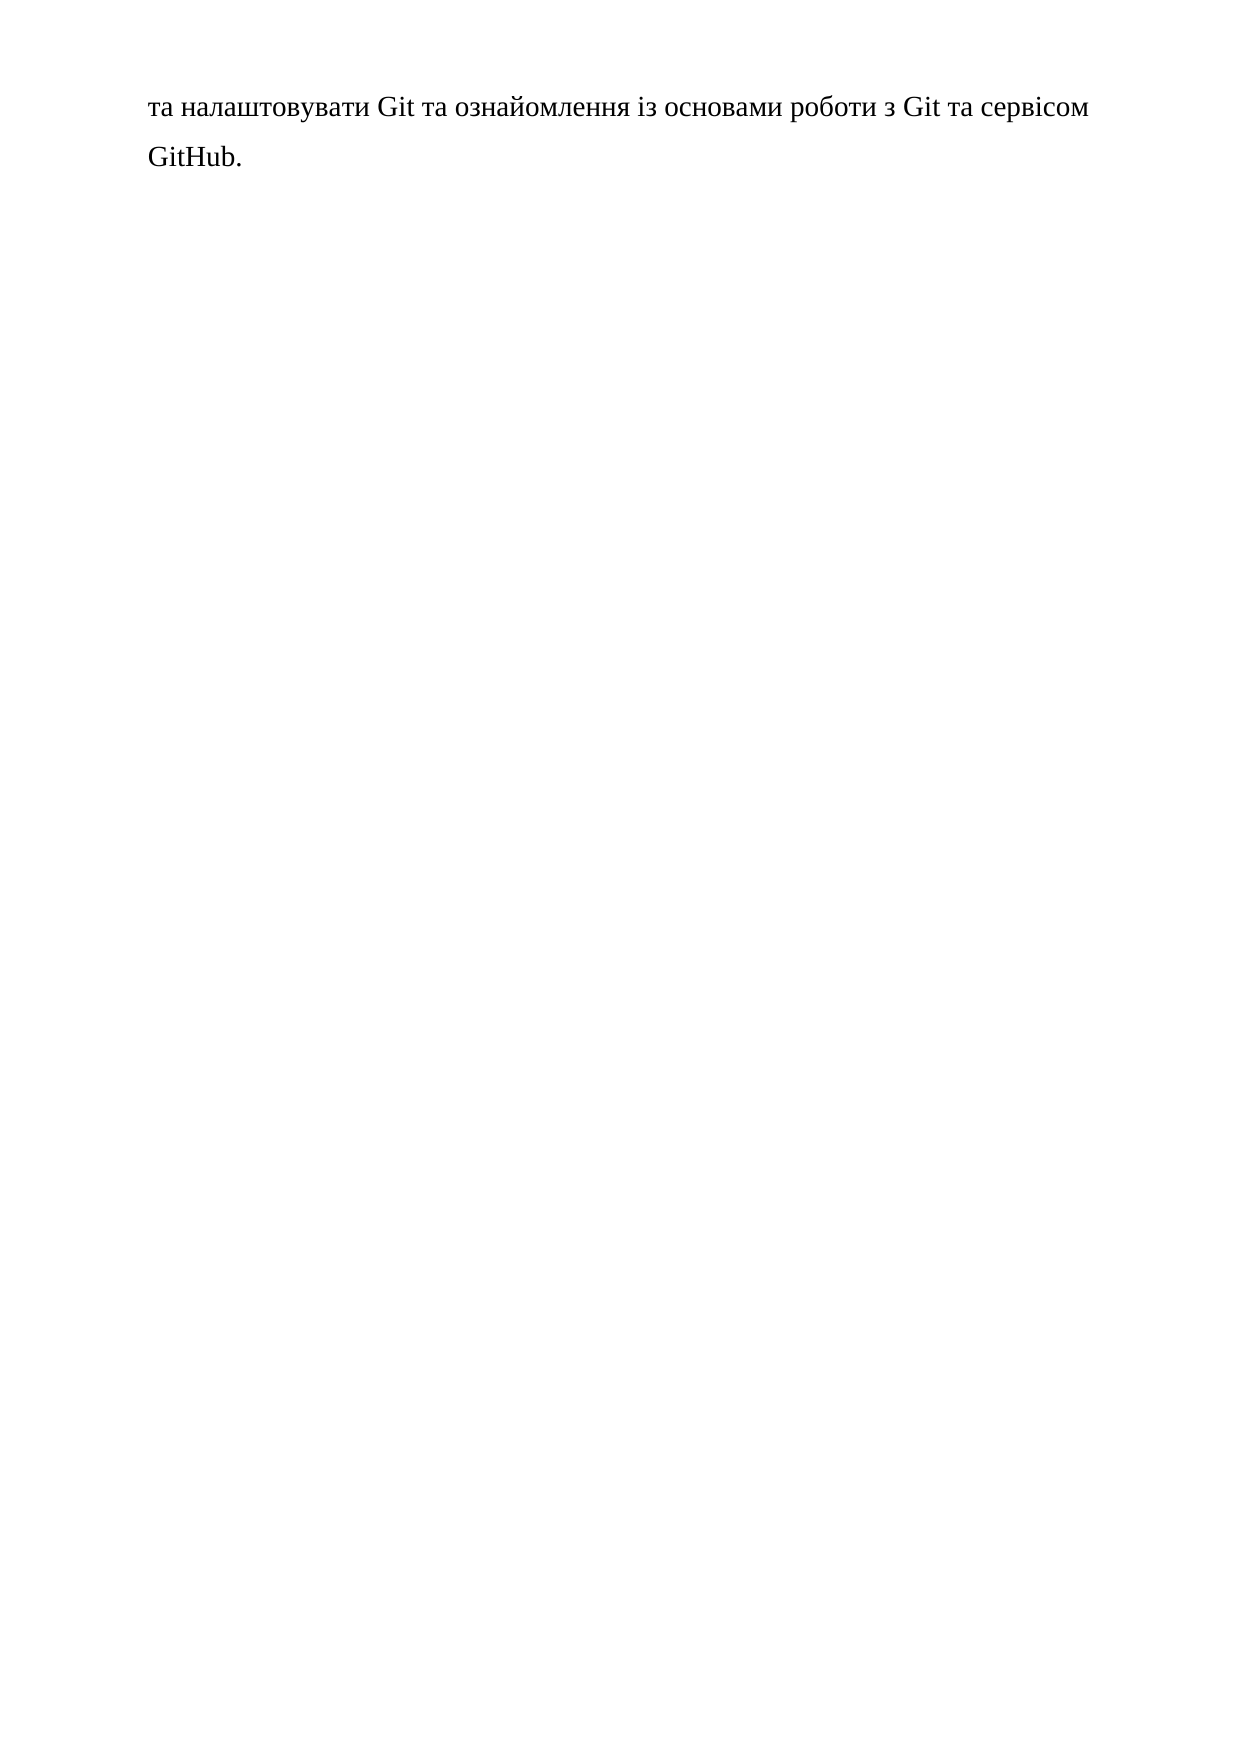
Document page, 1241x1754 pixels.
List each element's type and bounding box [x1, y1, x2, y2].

text [148, 89, 1181, 172]
